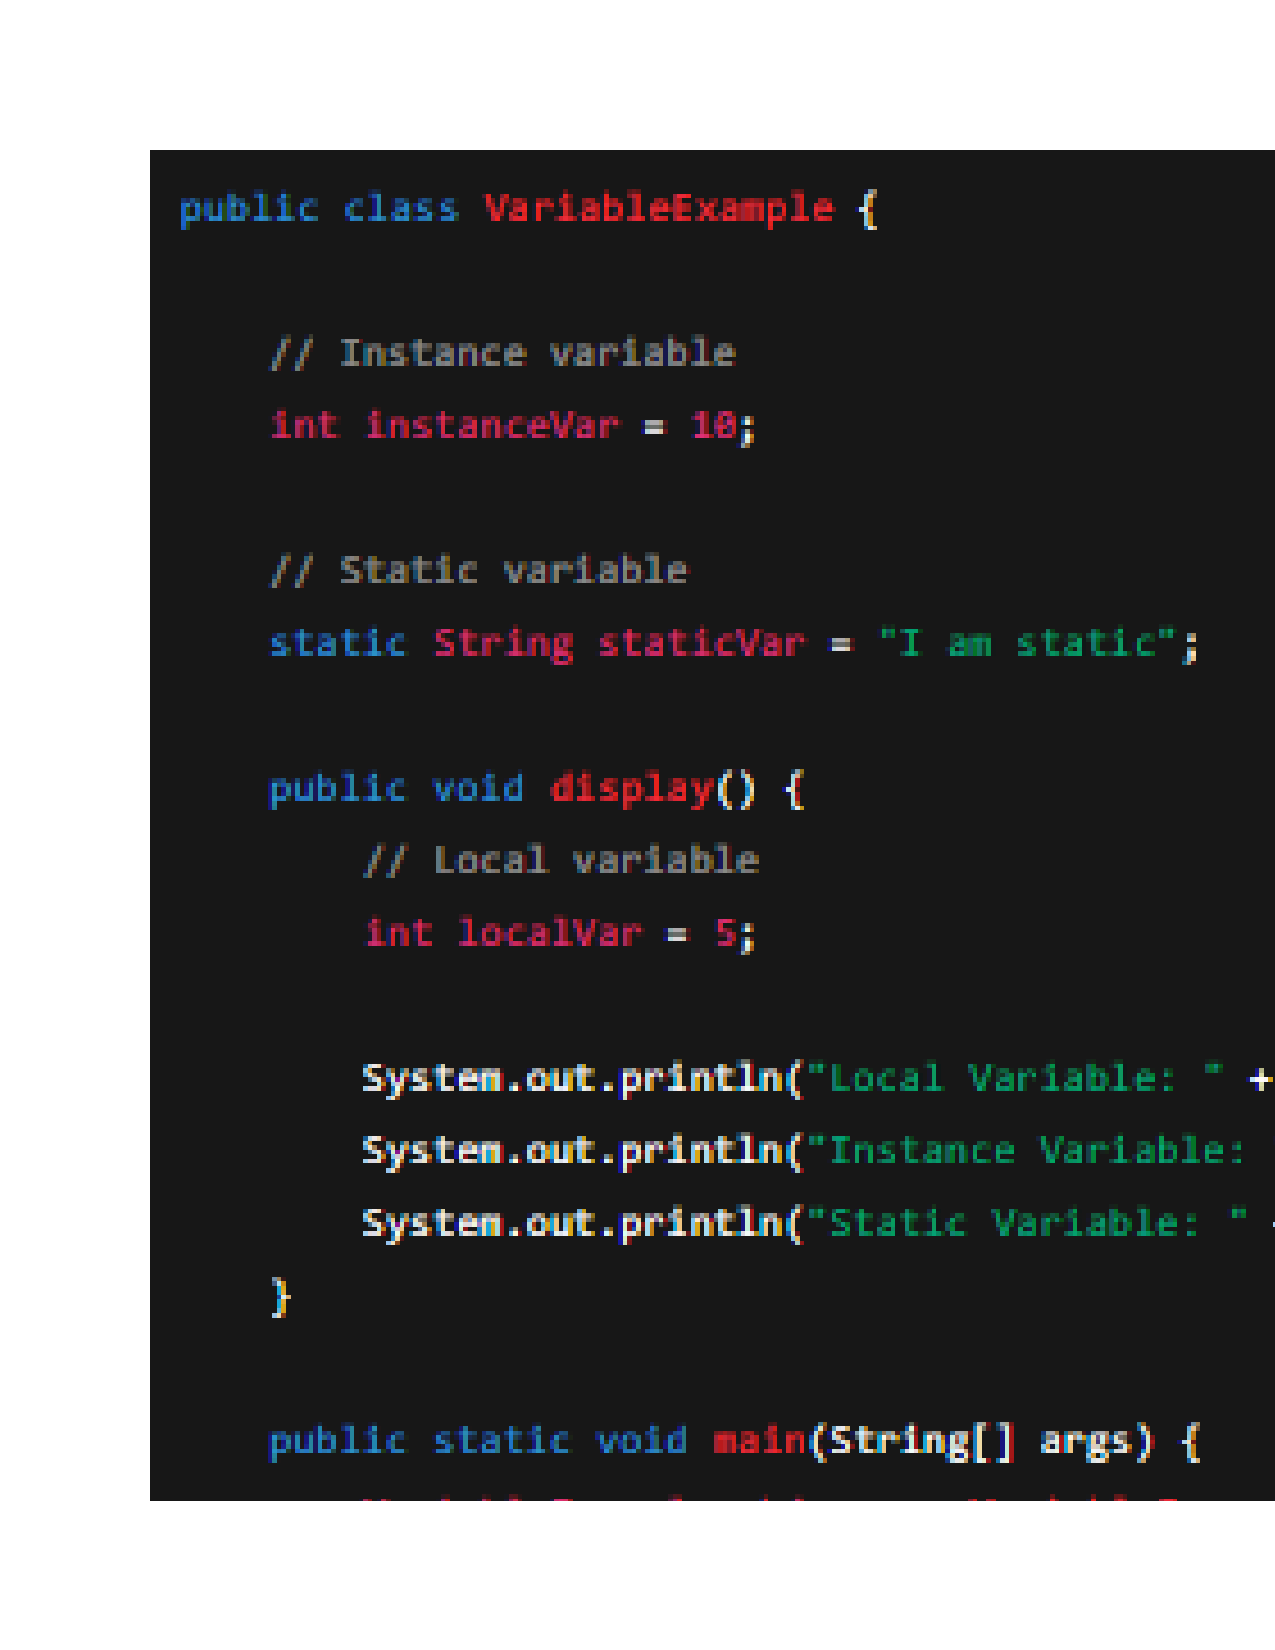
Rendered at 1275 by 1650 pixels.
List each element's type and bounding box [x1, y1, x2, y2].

picture [150, 150, 1275, 1501]
